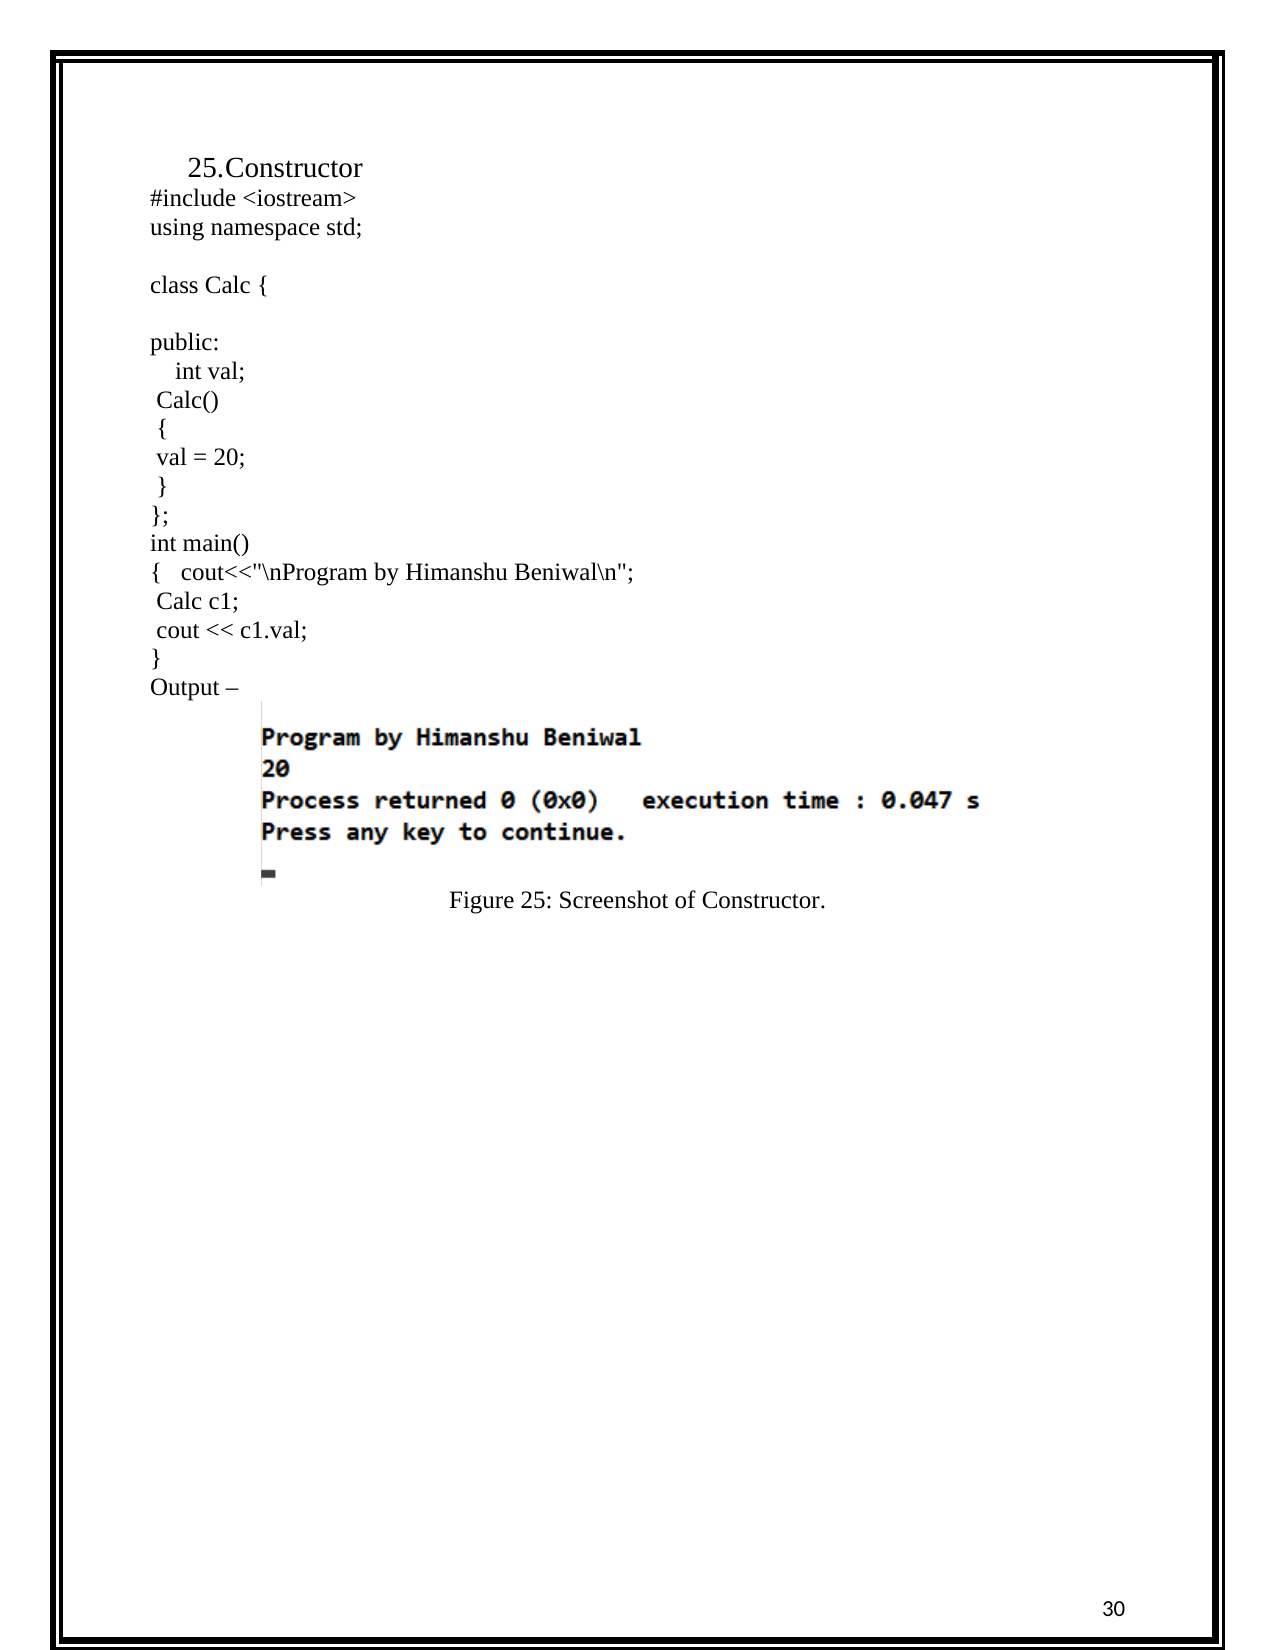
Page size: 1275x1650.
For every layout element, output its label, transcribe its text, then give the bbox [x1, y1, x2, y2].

text val = 20; [150, 442, 1125, 471]
text int val; [150, 356, 1125, 385]
text Calc() [150, 385, 1125, 413]
text { cout<<"\nProgram by Himanshu Beniwal\n"; [150, 557, 1125, 586]
list Constructor [187, 150, 1125, 183]
text Output – [150, 672, 1125, 701]
text public: [150, 327, 1125, 356]
text } [150, 643, 1125, 672]
text { [150, 413, 1125, 442]
text using namespace std; [150, 212, 1125, 241]
text Calc c1; [150, 586, 1125, 615]
text Figure 25: Screenshot of Constructor. [150, 885, 1125, 914]
text cout << c1.val; [150, 615, 1125, 643]
text int main() [150, 528, 1125, 557]
text class Calc { [150, 270, 1125, 298]
text #include <iostream> [150, 183, 1125, 212]
text }; [150, 500, 1125, 528]
text } [150, 471, 1125, 500]
picture [261, 701, 1014, 886]
